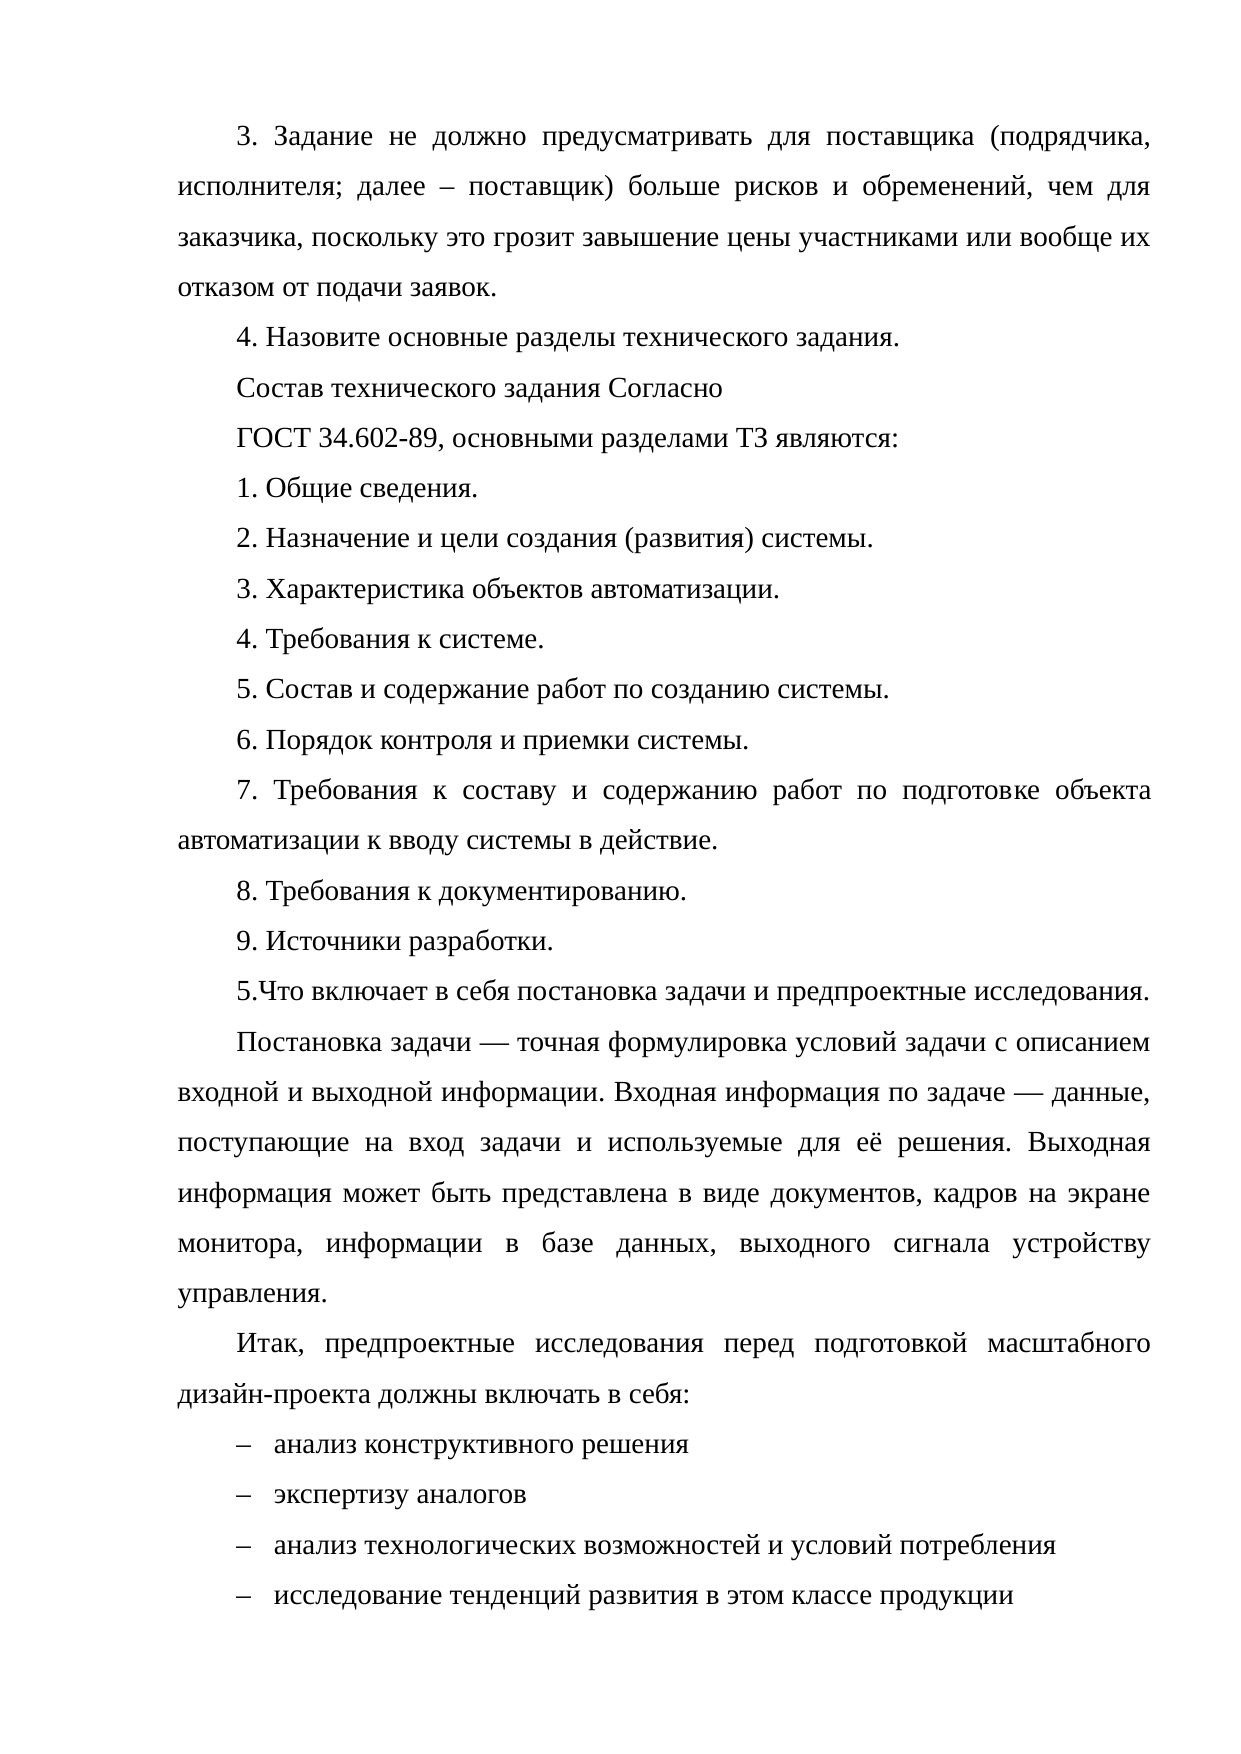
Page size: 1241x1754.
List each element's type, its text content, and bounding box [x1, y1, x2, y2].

text 1. Общие сведения. [177, 470, 1152, 504]
text 6. Порядок контроля и приемки системы. [177, 722, 1152, 755]
text 3. Задание не должно предусматривать для поставщика (подрядчика, исполнителя; далее – поставщик) больше рисков и обременений, чем для заказчика, поскольку это грозит завышение цены участниками или вообще их отказом от подачи заявок. [177, 118, 1152, 303]
text 5. Состав и содержание работ по созданию системы. [177, 672, 1152, 705]
text 3. Характеристика объектов автоматизации. [177, 571, 1152, 604]
list анализ технологических возможностей и условий потребления [236, 1527, 1152, 1560]
list исследование тенденций развития в этом классе продукции [236, 1577, 1152, 1611]
text Постановка задачи — точная формулировка условий задачи с описанием входной и выходной информации. Входная информация по задаче — данные, поступающие на вход задачи и используемые для её решения. Выходная информация может быть представлена в виде документов, кадров на экране монитора, информации в базе данных, выходного сигнала устройству управления. [177, 1024, 1152, 1309]
text 9. Источники разработки. [177, 923, 1152, 957]
text 8. Требования к документированию. [177, 873, 1152, 906]
text 5.Что включает в себя постановка задачи и предпроектные исследования. [177, 973, 1152, 1007]
text Итак, предпроектные исследования перед подготовкой масштабного дизайн-проекта должны включать в себя: [177, 1326, 1152, 1409]
list экспертизу аналогов [236, 1477, 1152, 1510]
text Состав технического задания Согласно [177, 370, 1152, 403]
text 7. Требования к составу и содержанию работ по подготовке объекта автоматизации к вводу системы в действие. [177, 772, 1152, 856]
list анализ конструктивного решения [236, 1426, 1152, 1460]
text ГОСТ 34.602-89, основными разделами ТЗ являются: [177, 420, 1152, 453]
text 4. Требования к системе. [177, 621, 1152, 655]
text 4. Назовите основные разделы технического задания. [177, 319, 1152, 353]
text 2. Назначение и цели создания (развития) системы. [177, 521, 1152, 554]
